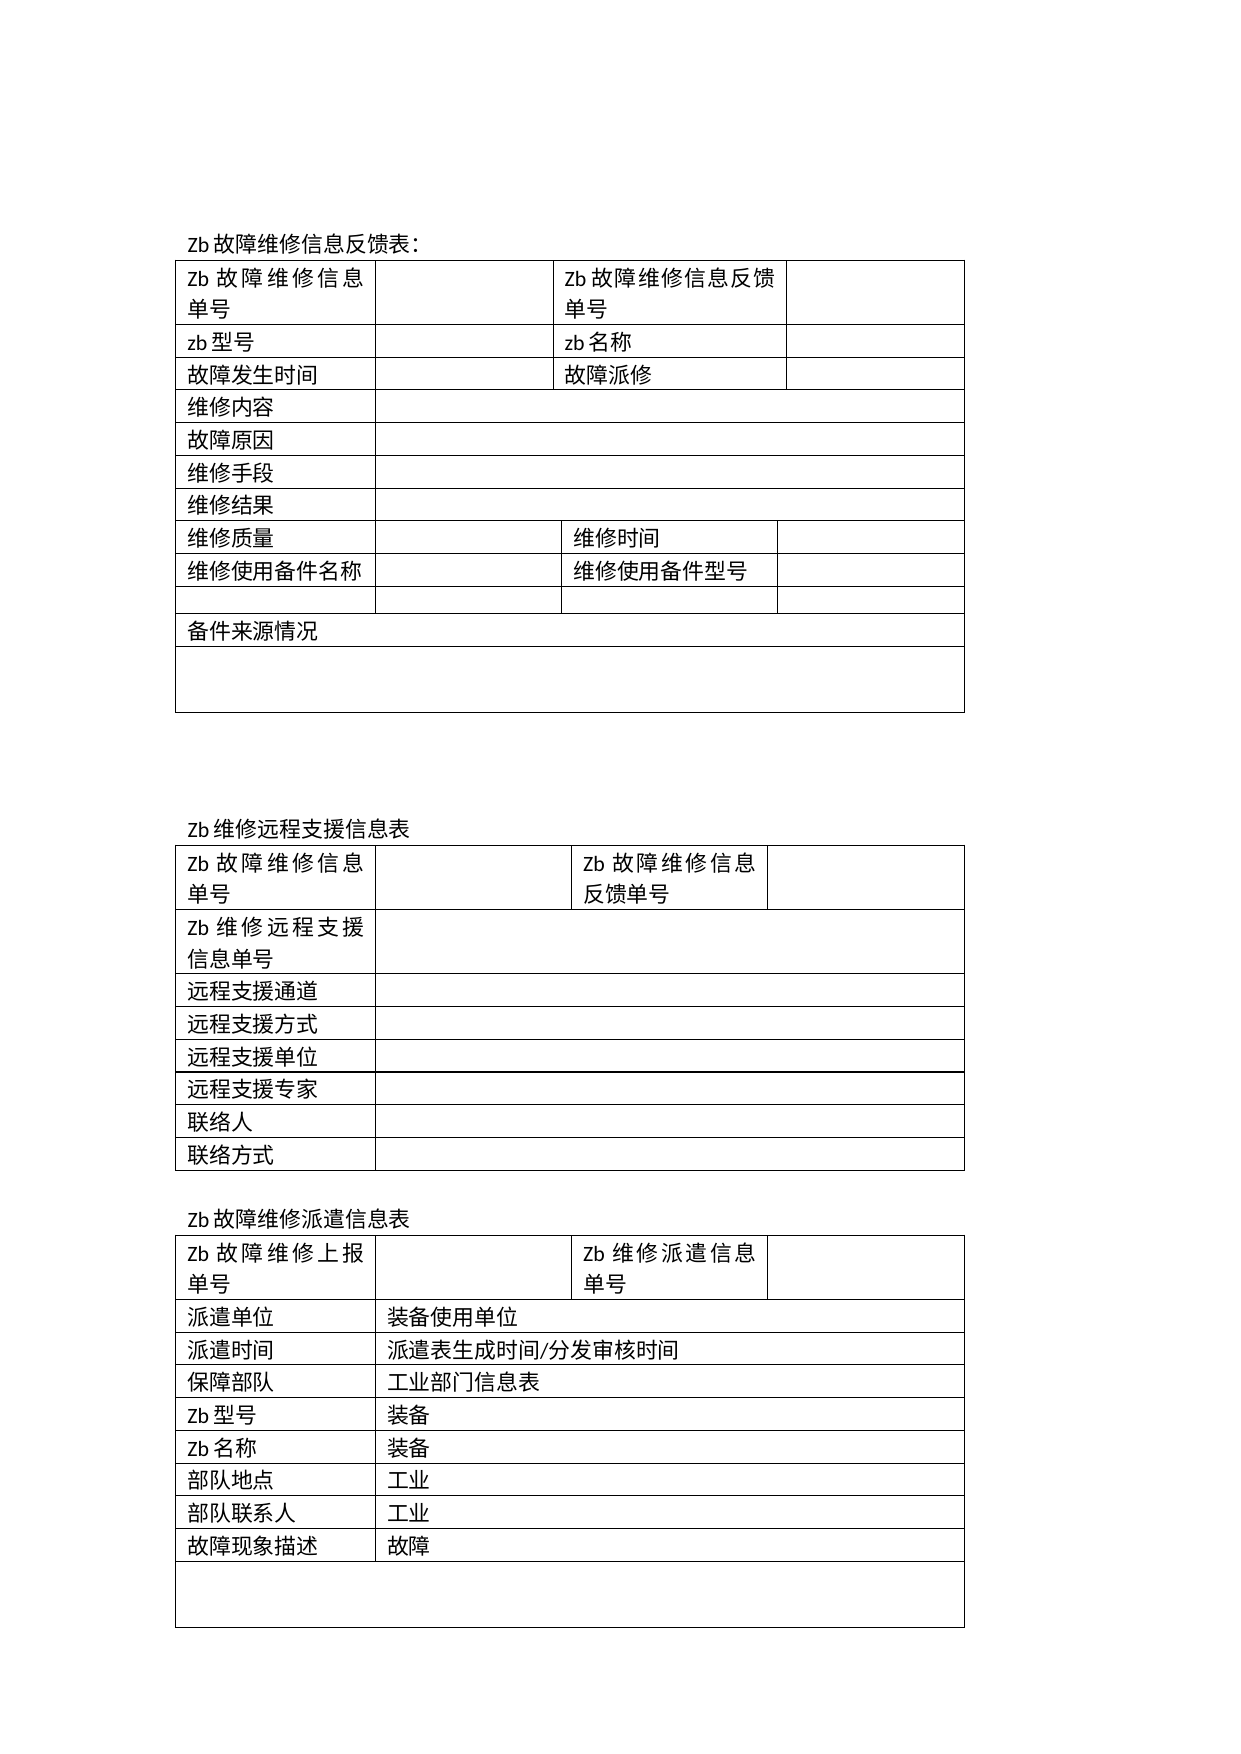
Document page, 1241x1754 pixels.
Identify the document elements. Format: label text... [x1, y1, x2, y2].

table_header [768, 1236, 964, 1299]
text Zb故障维修派遣信息表 [187, 1202, 1053, 1234]
table_cell 工业 [376, 1496, 964, 1528]
table_cell [376, 587, 561, 613]
table_cell [778, 587, 964, 613]
text Zb故障维修信息反馈表： [187, 227, 1053, 259]
table_cell [376, 554, 561, 586]
table_cell 远程支援方式 [176, 1007, 375, 1039]
table_cell [376, 390, 964, 422]
table_cell Zb型号 [176, 1398, 375, 1430]
table_cell 远程支援专家 [176, 1073, 375, 1104]
table_cell 维修时间 [562, 521, 777, 553]
table_cell 联络方式 [176, 1138, 375, 1169]
table_cell 故障派修 [554, 358, 786, 389]
table_cell [376, 910, 964, 973]
table_cell 远程支援单位 [176, 1040, 375, 1071]
table_cell [376, 1073, 964, 1104]
table_cell 维修质量 [176, 521, 375, 553]
table_cell 部队地点 [176, 1464, 375, 1495]
table_cell [376, 358, 553, 389]
table_cell 维修使用备件名称 [176, 554, 375, 586]
table_cell 部队联系人 [176, 1496, 375, 1528]
table_cell [376, 489, 964, 520]
table_cell 备件来源情况 [176, 614, 964, 646]
table_header [768, 846, 964, 909]
table_cell [176, 587, 375, 613]
table_cell zb型号 [176, 325, 375, 357]
table_cell 故障 [376, 1529, 964, 1561]
table_cell [376, 325, 553, 357]
table_cell 维修手段 [176, 456, 375, 487]
table_cell 维修结果 [176, 489, 375, 520]
table_cell [376, 1040, 964, 1071]
table_cell 派遣表生成时间/分发审核时间 [376, 1333, 964, 1364]
table_cell [376, 423, 964, 455]
table_cell [376, 521, 561, 553]
table_cell 保障部队 [176, 1365, 375, 1397]
table_cell Zb名称 [176, 1431, 375, 1462]
table_cell 故障原因 [176, 423, 375, 455]
table_cell 故障发生时间 [176, 358, 375, 389]
table_cell [787, 325, 964, 357]
table_cell 故障现象描述 [176, 1529, 375, 1561]
table_cell 工业 [376, 1464, 964, 1495]
table_cell 装备 [376, 1398, 964, 1430]
table_header Zb故障维修信息单号 [176, 261, 375, 324]
table_cell [787, 358, 964, 389]
table_cell [562, 587, 777, 613]
table_cell 联络人 [176, 1105, 375, 1137]
table_cell [176, 1562, 964, 1627]
table_header Zb维修派遣信息单号 [572, 1236, 767, 1299]
table_cell [176, 647, 964, 712]
table_cell [376, 1138, 964, 1169]
table_cell [376, 1007, 964, 1039]
table_cell 工业部门信息表 [376, 1365, 964, 1397]
table_cell 派遣单位 [176, 1300, 375, 1332]
table_cell [778, 554, 964, 586]
table_header Zb故障维修上报单号 [176, 1236, 375, 1299]
table_header [376, 261, 553, 324]
table_header Zb故障维修信息反馈单号 [554, 261, 786, 324]
table_cell 装备使用单位 [376, 1300, 964, 1332]
table_header [376, 846, 571, 909]
text Zb维修远程支援信息表 [187, 812, 1053, 844]
table_cell 维修内容 [176, 390, 375, 422]
table_cell 派遣时间 [176, 1333, 375, 1364]
table_cell [376, 974, 964, 1006]
table_cell 维修使用备件型号 [562, 554, 777, 586]
table_cell Zb维修远程支援信息单号 [176, 910, 375, 973]
table_cell zb名称 [554, 325, 786, 357]
table_header [376, 1236, 571, 1299]
table_cell [376, 456, 964, 487]
table_cell [376, 1105, 964, 1137]
table_cell 远程支援通道 [176, 974, 375, 1006]
table_header [787, 261, 964, 324]
table_header Zb故障维修信息单号 [176, 846, 375, 909]
table_header Zb故障维修信息反馈单号 [572, 846, 767, 909]
table_cell [778, 521, 964, 553]
table_cell 装备 [376, 1431, 964, 1462]
